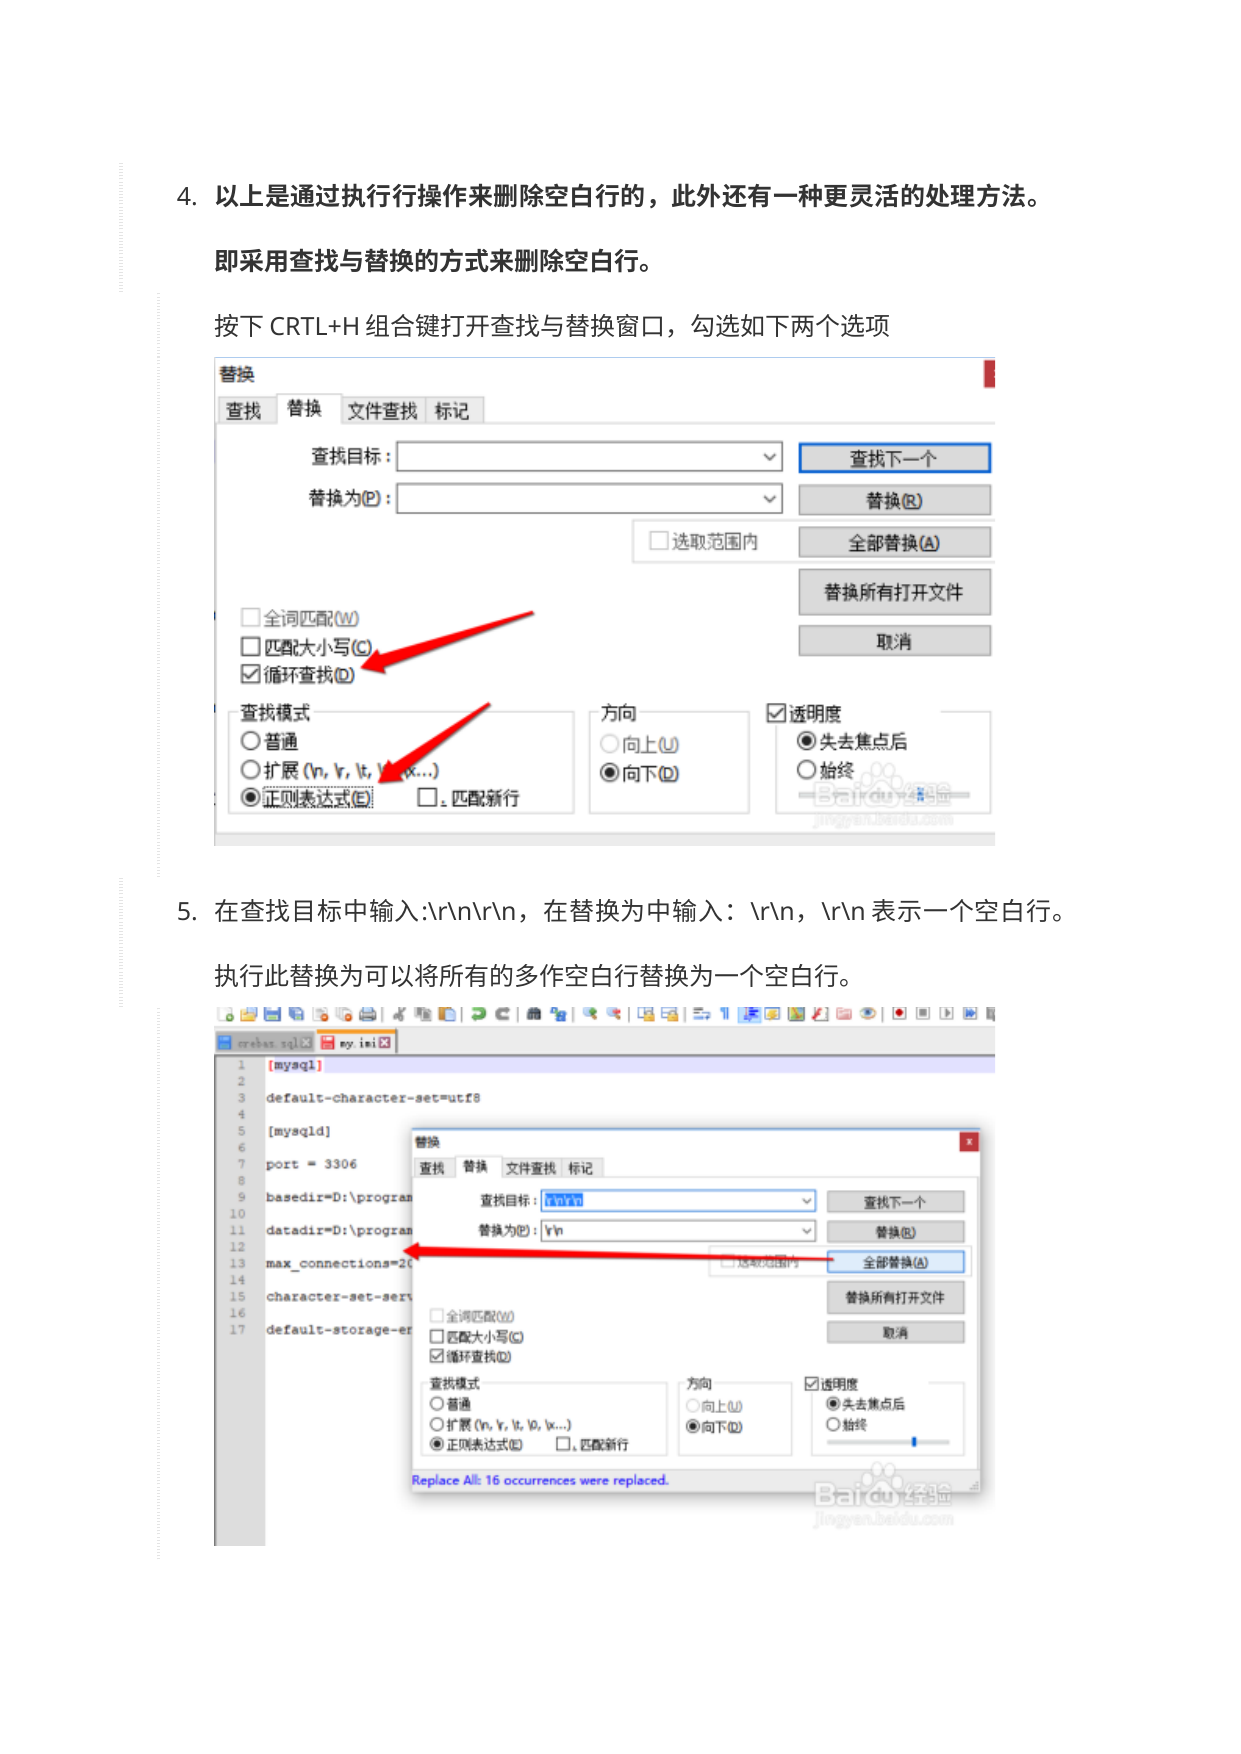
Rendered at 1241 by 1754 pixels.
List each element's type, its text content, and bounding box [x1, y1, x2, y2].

list 在查找目标中输入:\r\n\r\n，在替换为中输入：\r\n，\r\n表示一个空白行。执行此替换为可以将所有的多作空白行替换为一个空白行。 [119, 877, 1053, 1007]
picture [214, 1007, 996, 1546]
list 以上是通过执行行操作来删除空白行的，此外还有一种更灵活的处理方法。即采用查找与替换的方式来删除空白行。 [119, 162, 1053, 292]
picture [214, 357, 996, 846]
text 按下CRTL+H组合键打开查找与替换窗口，勾选如下两个选项 [157, 292, 1053, 357]
